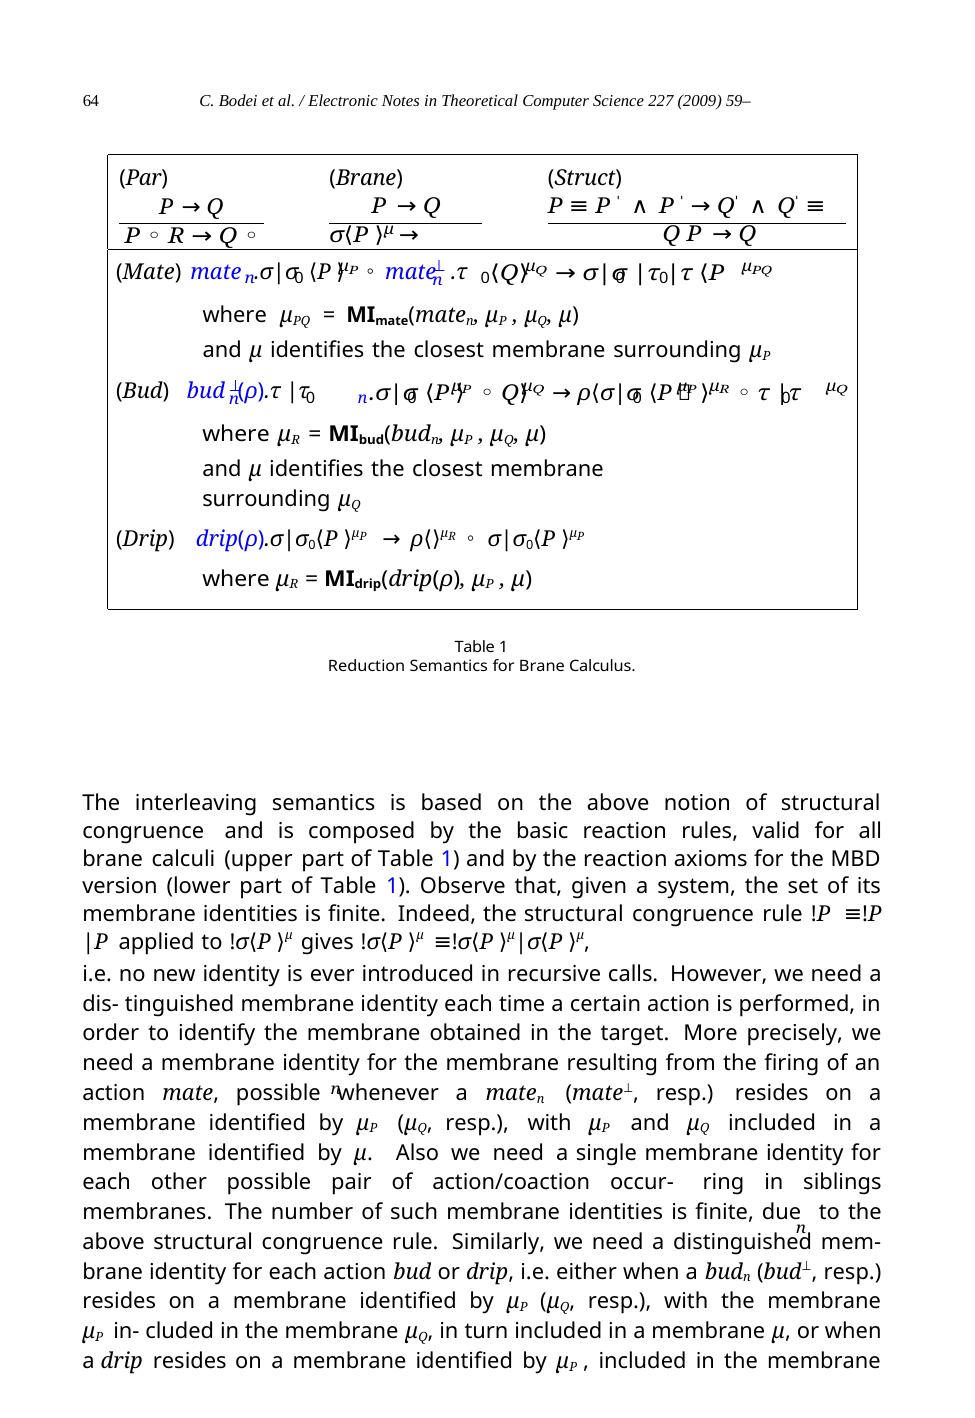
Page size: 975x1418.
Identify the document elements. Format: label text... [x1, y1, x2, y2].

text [82, 958, 882, 1375]
text The interleaving semantics is based on the above notion of structural congruence and is composed by the basic reaction rules, valid for all brane calculi (upper part of Table 1) and by the reaction axioms for the MBD version (lower part of Table 1). Observe that, given a system, the set of its membrane identities is finite. Indeed, the structural congruence rule !P ≡!P |P applied to !σ⟨P ⟩μ gives !σ⟨P ⟩μ ≡!σ⟨P ⟩μ|σ⟨P ⟩μ, [82, 789, 882, 955]
text Reduction Semantics for Brane Calculus. [71, 656, 892, 675]
text Table 1 [71, 638, 892, 656]
